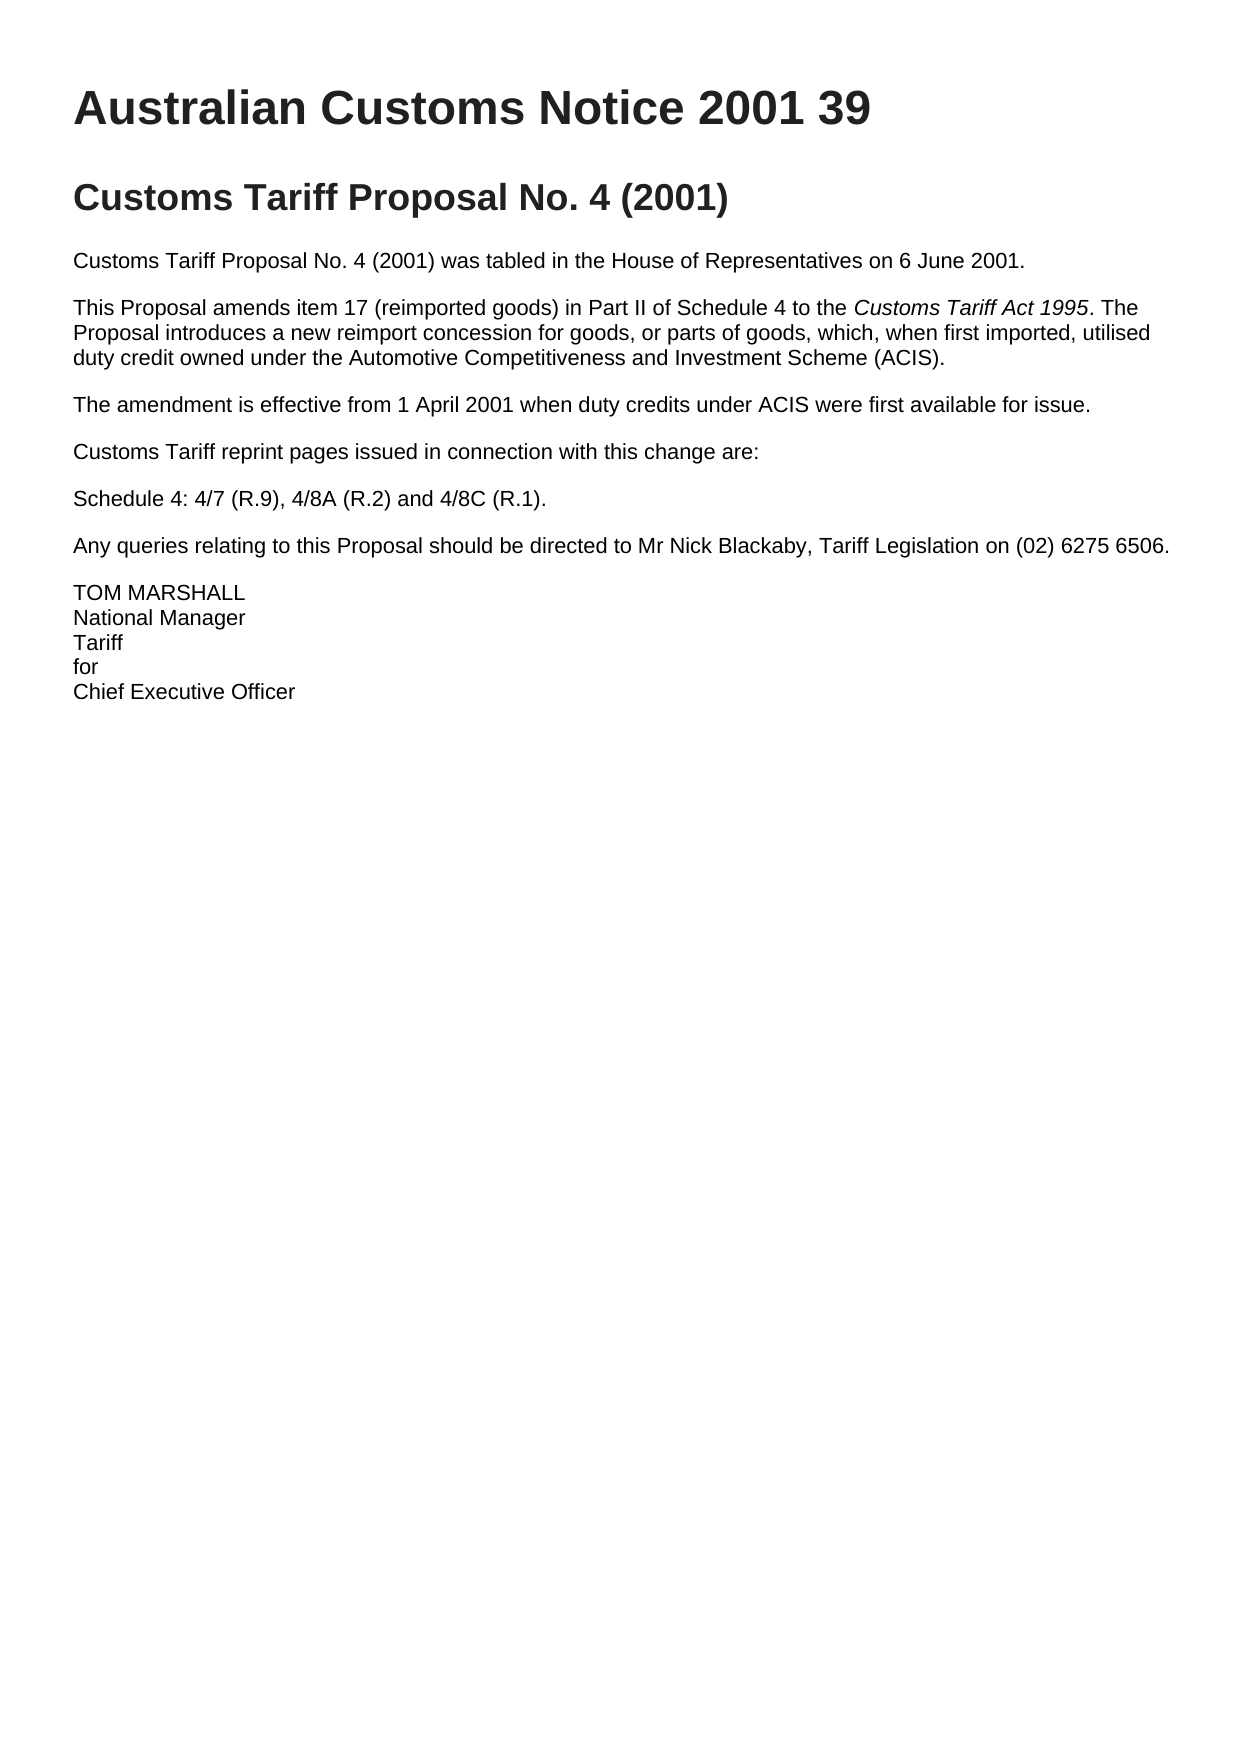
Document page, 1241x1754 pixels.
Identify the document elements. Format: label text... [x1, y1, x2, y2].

text Customs Tariff Proposal No. 4 (2001) [73, 175, 1178, 218]
text The amendment is effective from 1 April 2001 when duty credits under ACIS were first available for issue. Customs Tariff reprint pages issued in connection with this change are: [73, 392, 1154, 464]
text Any queries relating to this Proposal should be directed to Mr Nick Blackaby, Tariff Legislation on (02) 6275 6506. TOM MARSHALL [73, 511, 1178, 604]
title Australian Customs Notice 2001 39 [73, 79, 1178, 134]
text Schedule 4: 4/7 (R.9), 4/8A (R.2) and 4/8C (R.1). [73, 486, 1178, 511]
text Chief Executive Officer [73, 680, 1178, 705]
text This Proposal amends item 17 (reimported goods) in Part II of Schedule 4 to the Customs Tariff Act 1995. The Proposal introduces a new reimport concession for goods, or parts of goods, which, when first imported, utilised duty credit owned under the Automotive Competitiveness and Investment Scheme (ACIS). [73, 294, 1154, 370]
text for [73, 655, 1178, 680]
text National Manager Tariff [73, 604, 248, 655]
text Customs Tariff Proposal No. 4 (2001) was tabled in the House of Representatives on 6 June 2001. [73, 248, 1178, 273]
